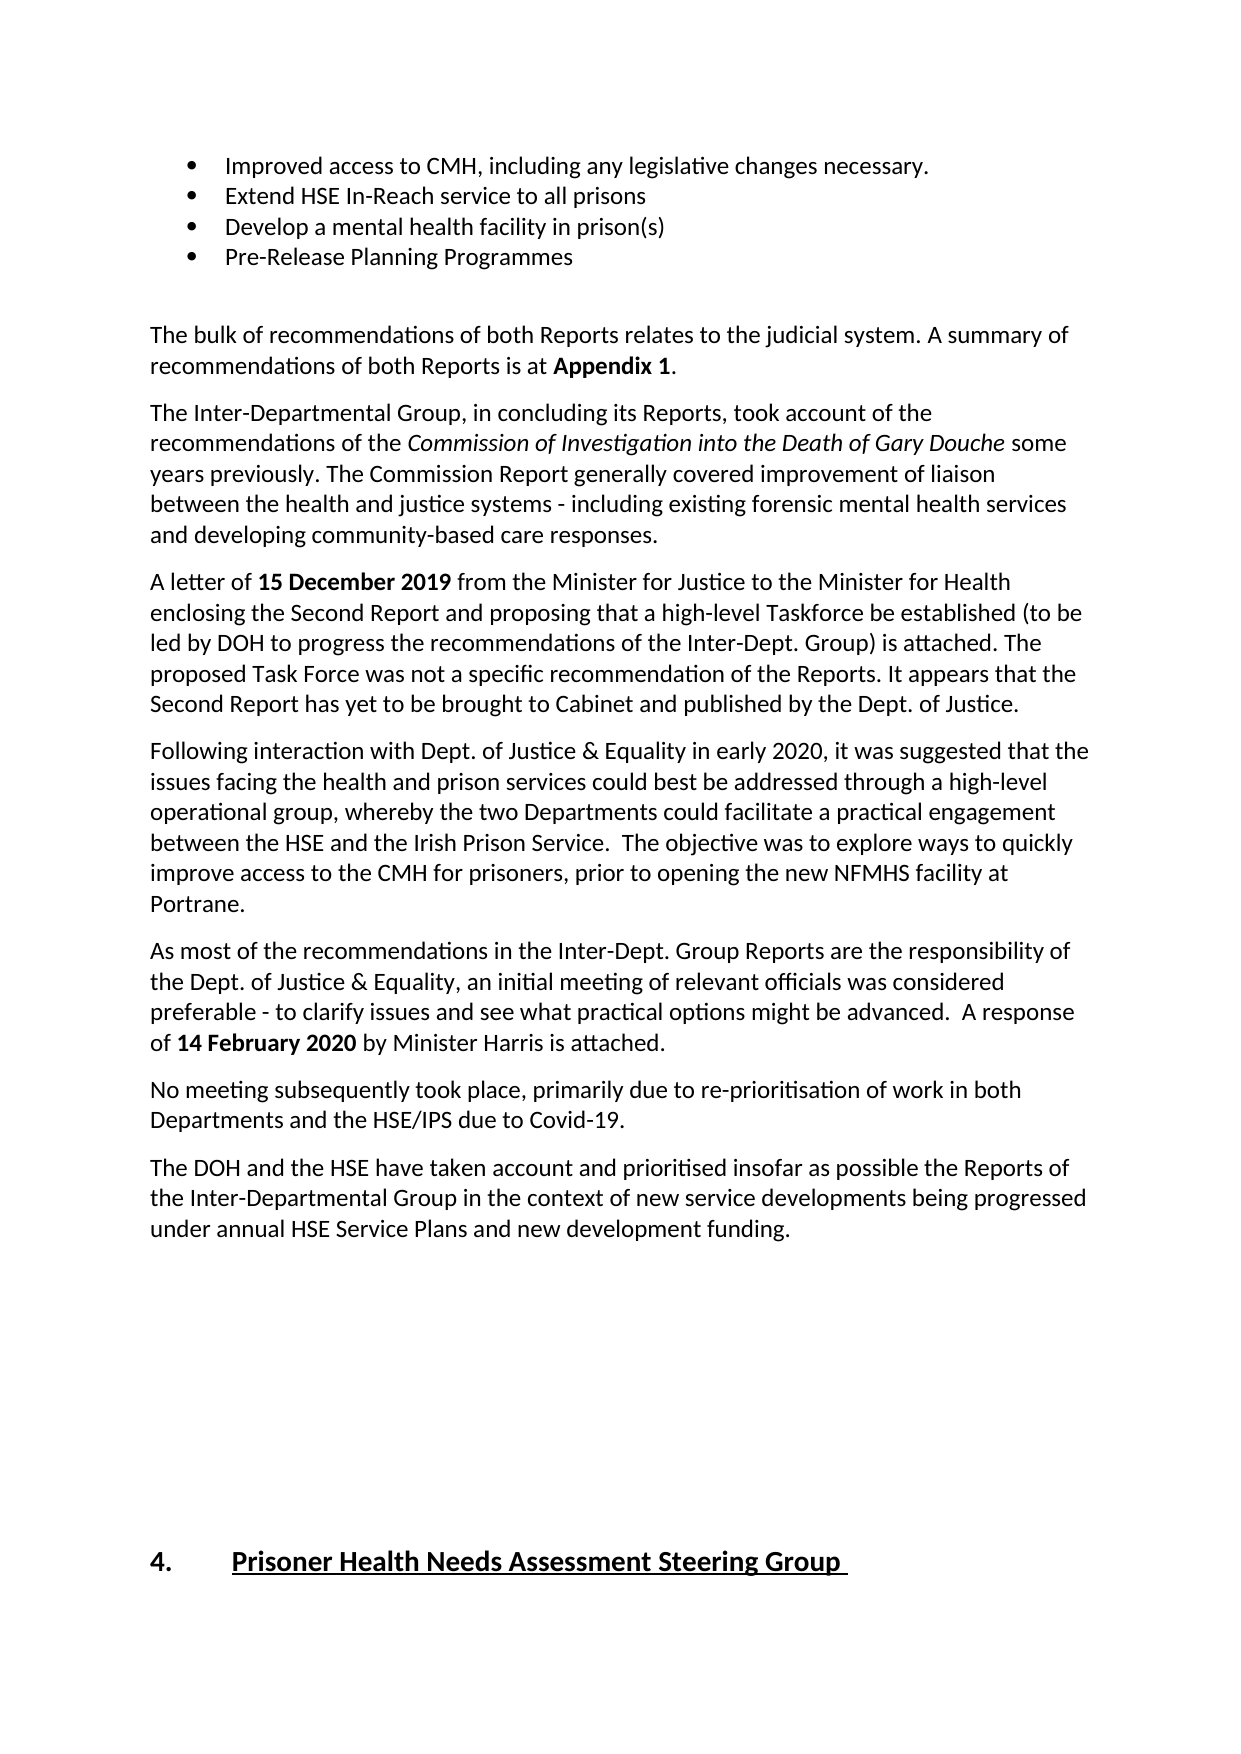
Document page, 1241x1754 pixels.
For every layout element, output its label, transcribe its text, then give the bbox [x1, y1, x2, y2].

text The DOH and the HSE have taken account and prioritised insofar as possible the Reports of the Inter-Departmental Group in the context of new service developments being progressed under annual HSE Service Plans and new development funding. [150, 1152, 1090, 1243]
text 4. Prisoner Health Needs Assessment Steering Group [150, 1543, 1090, 1579]
list Develop a mental health facility in prison(s) [187, 211, 1090, 242]
text Following interaction with Dept. of Justice & Equality in early 2020, it was suggested that the issues facing the health and prison services could best be addressed through a high-level operational group, whereby the two Departments could facilitate a practical engagement between the HSE and the Irish Prison Service. The objective was to explore ways to quickly improve access to the CMH for prisoners, prior to opening the new NFMHS facility at Portrane. [150, 736, 1090, 919]
text A letter of 15 December 2019 from the Minister for Justice to the Minister for Health enclosing the Second Report and proposing that a high-level Taskforce be established (to be led by DOH to progress the recommendations of the Inter-Dept. Group) is attached. The proposed Task Force was not a specific recommendation of the Reports. It appears that the Second Report has yet to be brought to Cabinet and published by the Dept. of Justice. [150, 566, 1090, 719]
text As most of the recommendations in the Inter-Dept. Group Reports are the responsibility of the Dept. of Justice & Equality, an initial meeting of relevant officials was considered preferable - to clarify issues and see what practical options might be advanced. A response of 14 February 2020 by Minister Harris is attached. [150, 935, 1090, 1057]
text The Inter-Departmental Group, in concluding its Reports, took account of the recommendations of the Commission of Investigation into the Death of Gary Douche some years previously. The Commission Report generally covered improvement of liaison between the health and justice systems - including existing forensic mental health services and developing community-based care responses. [150, 397, 1090, 549]
text The bulk of recommendations of both Reports relates to the judicial system. A summary of recommendations of both Reports is at Appendix 1. [150, 319, 1090, 380]
list Extend HSE In-Reach service to all prisons [187, 181, 1090, 211]
text No meeting subsequently took place, primarily due to re-prioritisation of work in both Departments and the HSE/IPS due to Covid-19. [150, 1074, 1090, 1135]
list Pre-Release Planning Programmes [187, 242, 1090, 272]
list Improved access to CMH, including any legislative changes necessary. [187, 150, 1090, 181]
